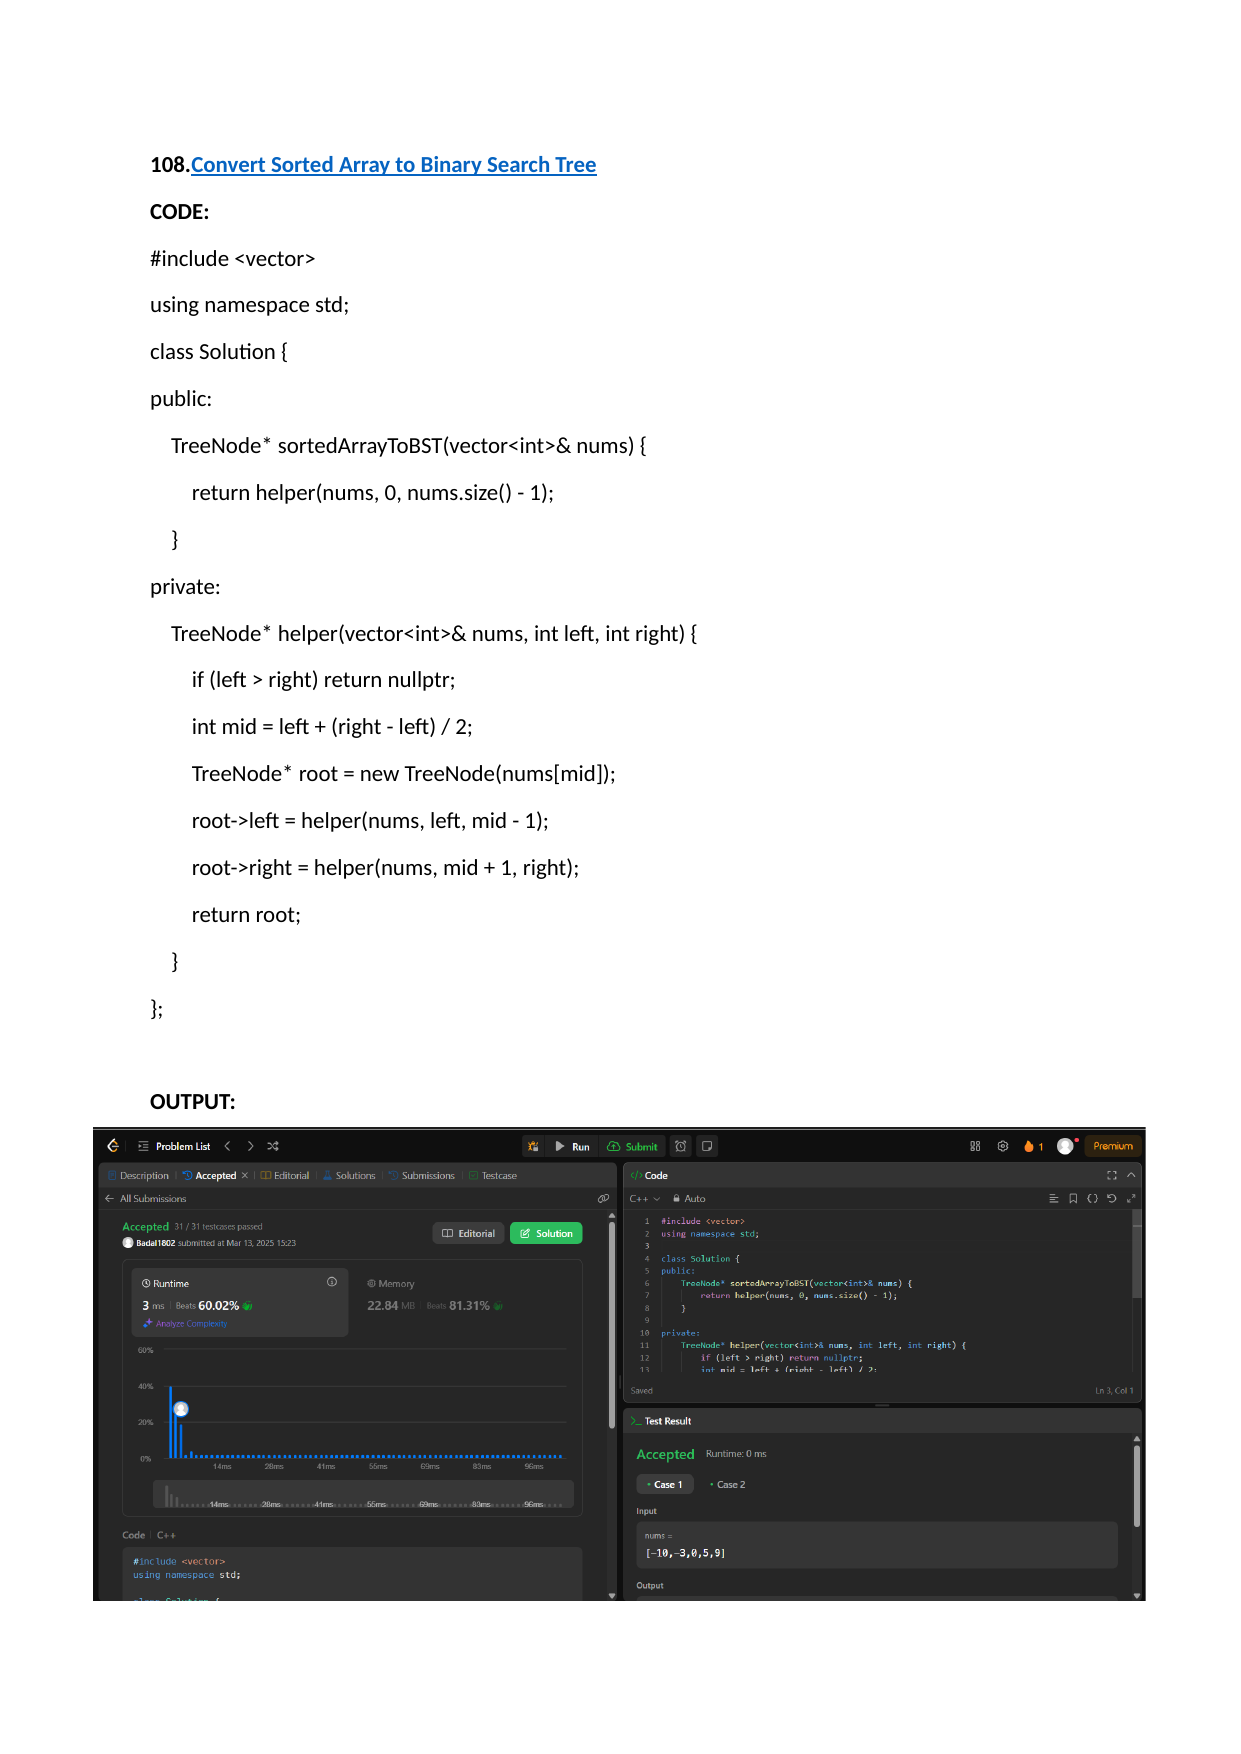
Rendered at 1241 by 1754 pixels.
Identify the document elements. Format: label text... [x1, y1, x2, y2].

text public: [150, 384, 1090, 412]
text using namespace std; [150, 291, 1090, 319]
text root->right = helper(nums, mid + 1, right); [150, 853, 1090, 881]
text TreeNode* helper(vector<int>& nums, int left, int right) { [150, 619, 1090, 647]
text } [150, 525, 1090, 553]
text return helper(nums, 0, nums.size() - 1); [150, 478, 1090, 506]
text }; [150, 994, 1090, 1022]
text #include <vector> [150, 244, 1090, 272]
text if (left > right) return nullptr; [150, 666, 1090, 694]
text TreeNode* root = new TreeNode(nums[mid]); [150, 759, 1090, 787]
picture [92, 1127, 1146, 1600]
text int mid = left + (right - left) / 2; [150, 712, 1090, 741]
text class Solution { [150, 337, 1090, 366]
text 108.Convert Sorted Array to Binary Search Tree [150, 150, 1090, 178]
text TreeNode* sortedArrayToBST(vector<int>& nums) { [150, 431, 1090, 459]
text CODE: [150, 197, 1090, 225]
text return root; [150, 900, 1090, 928]
text } [150, 947, 1090, 975]
text root->left = helper(nums, left, mid - 1); [150, 806, 1090, 834]
text private: [150, 572, 1090, 600]
text OUTPUT: [150, 1087, 1090, 1116]
